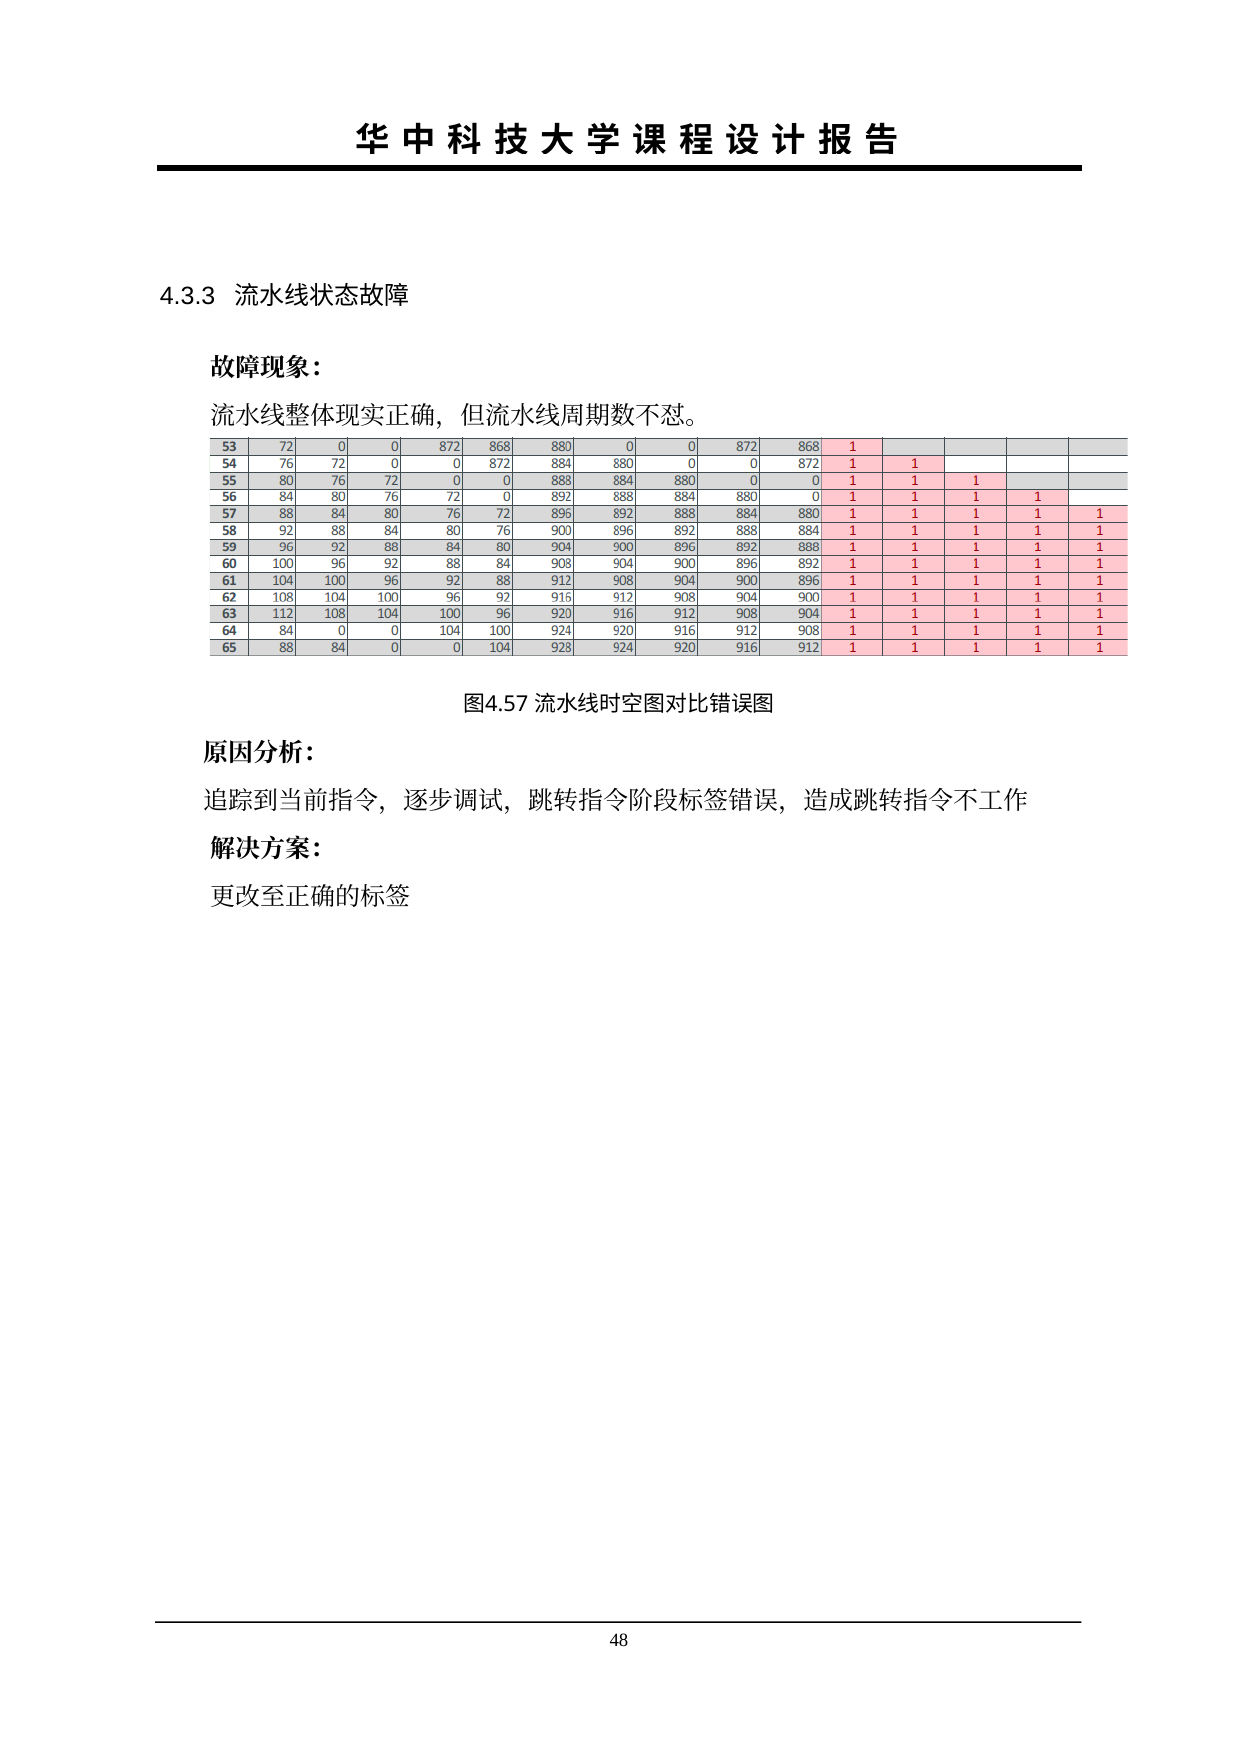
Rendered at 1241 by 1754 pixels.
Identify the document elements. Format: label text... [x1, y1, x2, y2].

picture [209, 437, 1128, 656]
text 流水线整体现实正确，但流水线周期数不怼。 [159, 389, 1075, 437]
text 解决方案： [159, 823, 1075, 871]
text 原因分析： [159, 727, 1075, 775]
subtitle 流水线状态故障 [159, 270, 1078, 318]
text 追踪到当前指令，逐步调试，跳转指令阶段标签错误，造成跳转指令不工作 [159, 775, 1078, 823]
text 故障现象： [159, 342, 1075, 389]
text 更改至正确的标签 [159, 871, 1075, 918]
